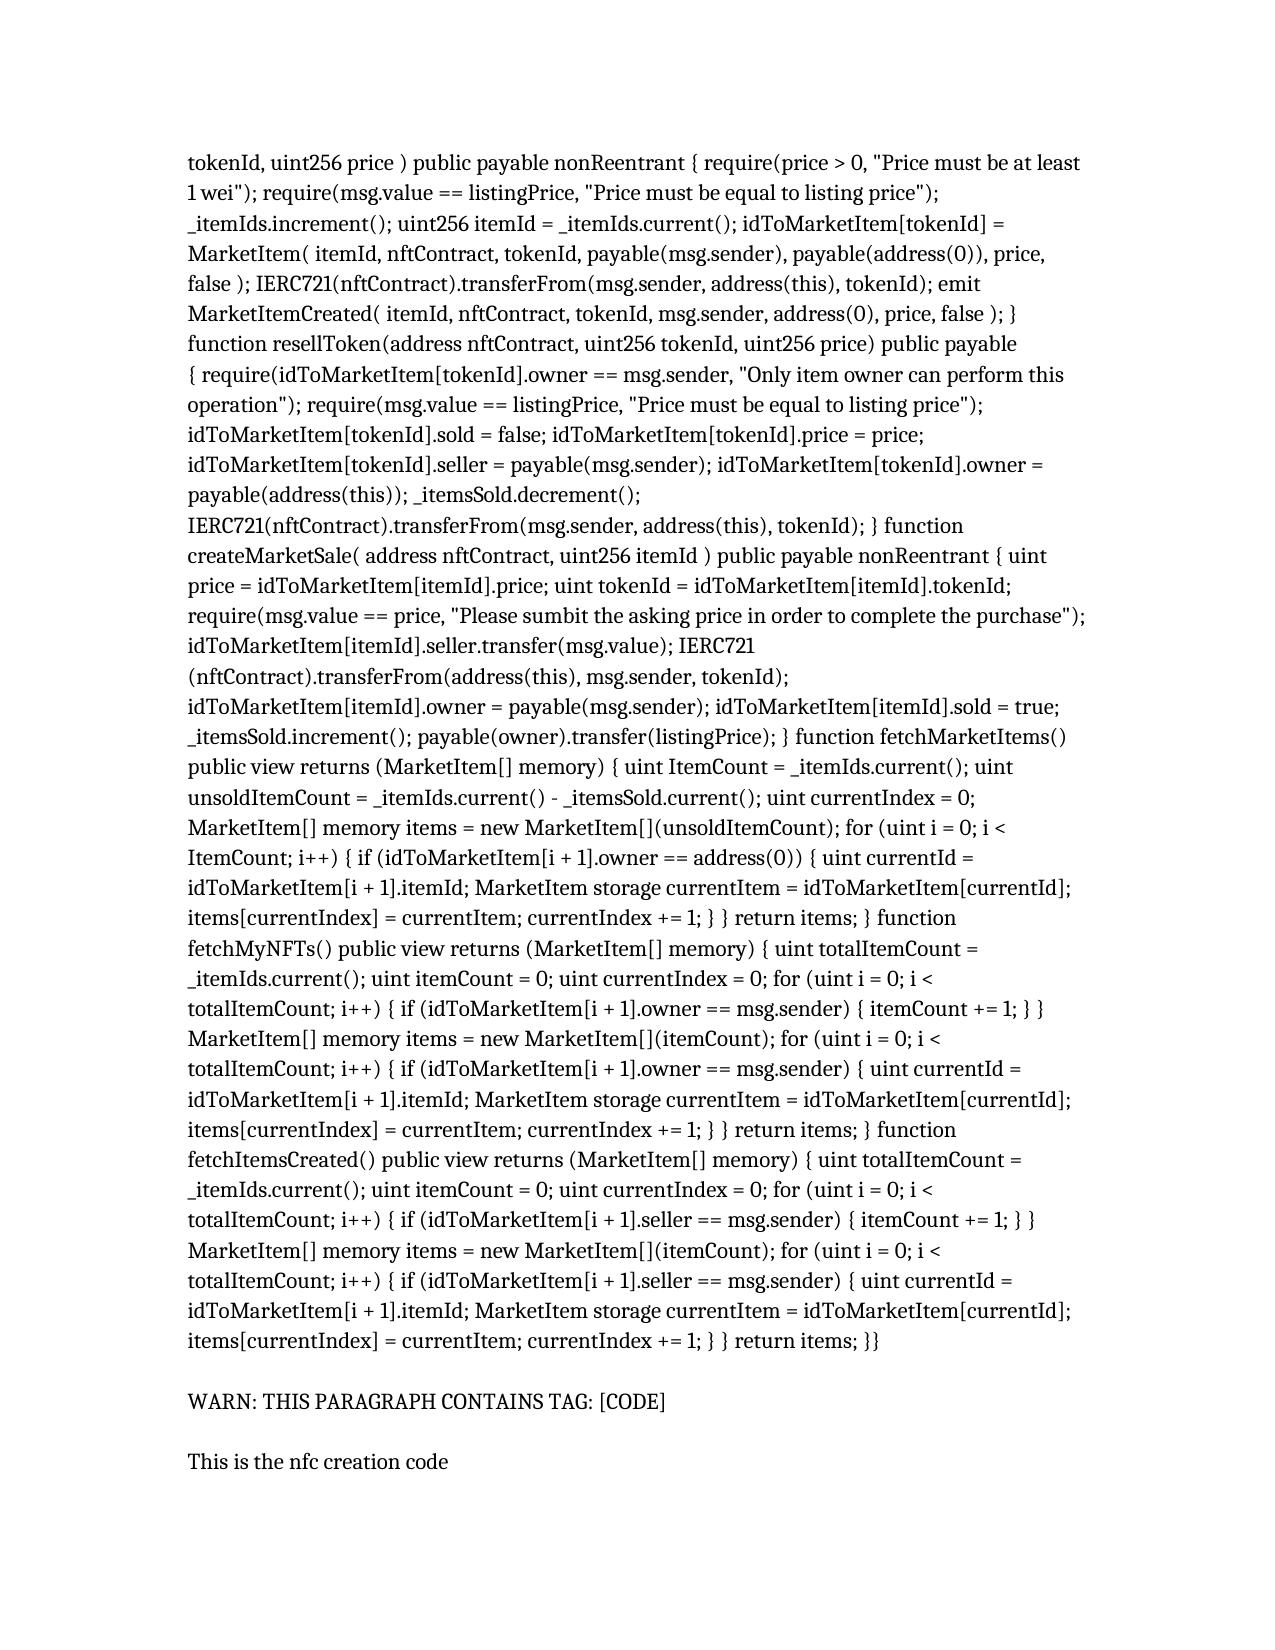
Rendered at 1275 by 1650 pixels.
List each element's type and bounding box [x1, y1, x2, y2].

text [187, 150, 1087, 1475]
